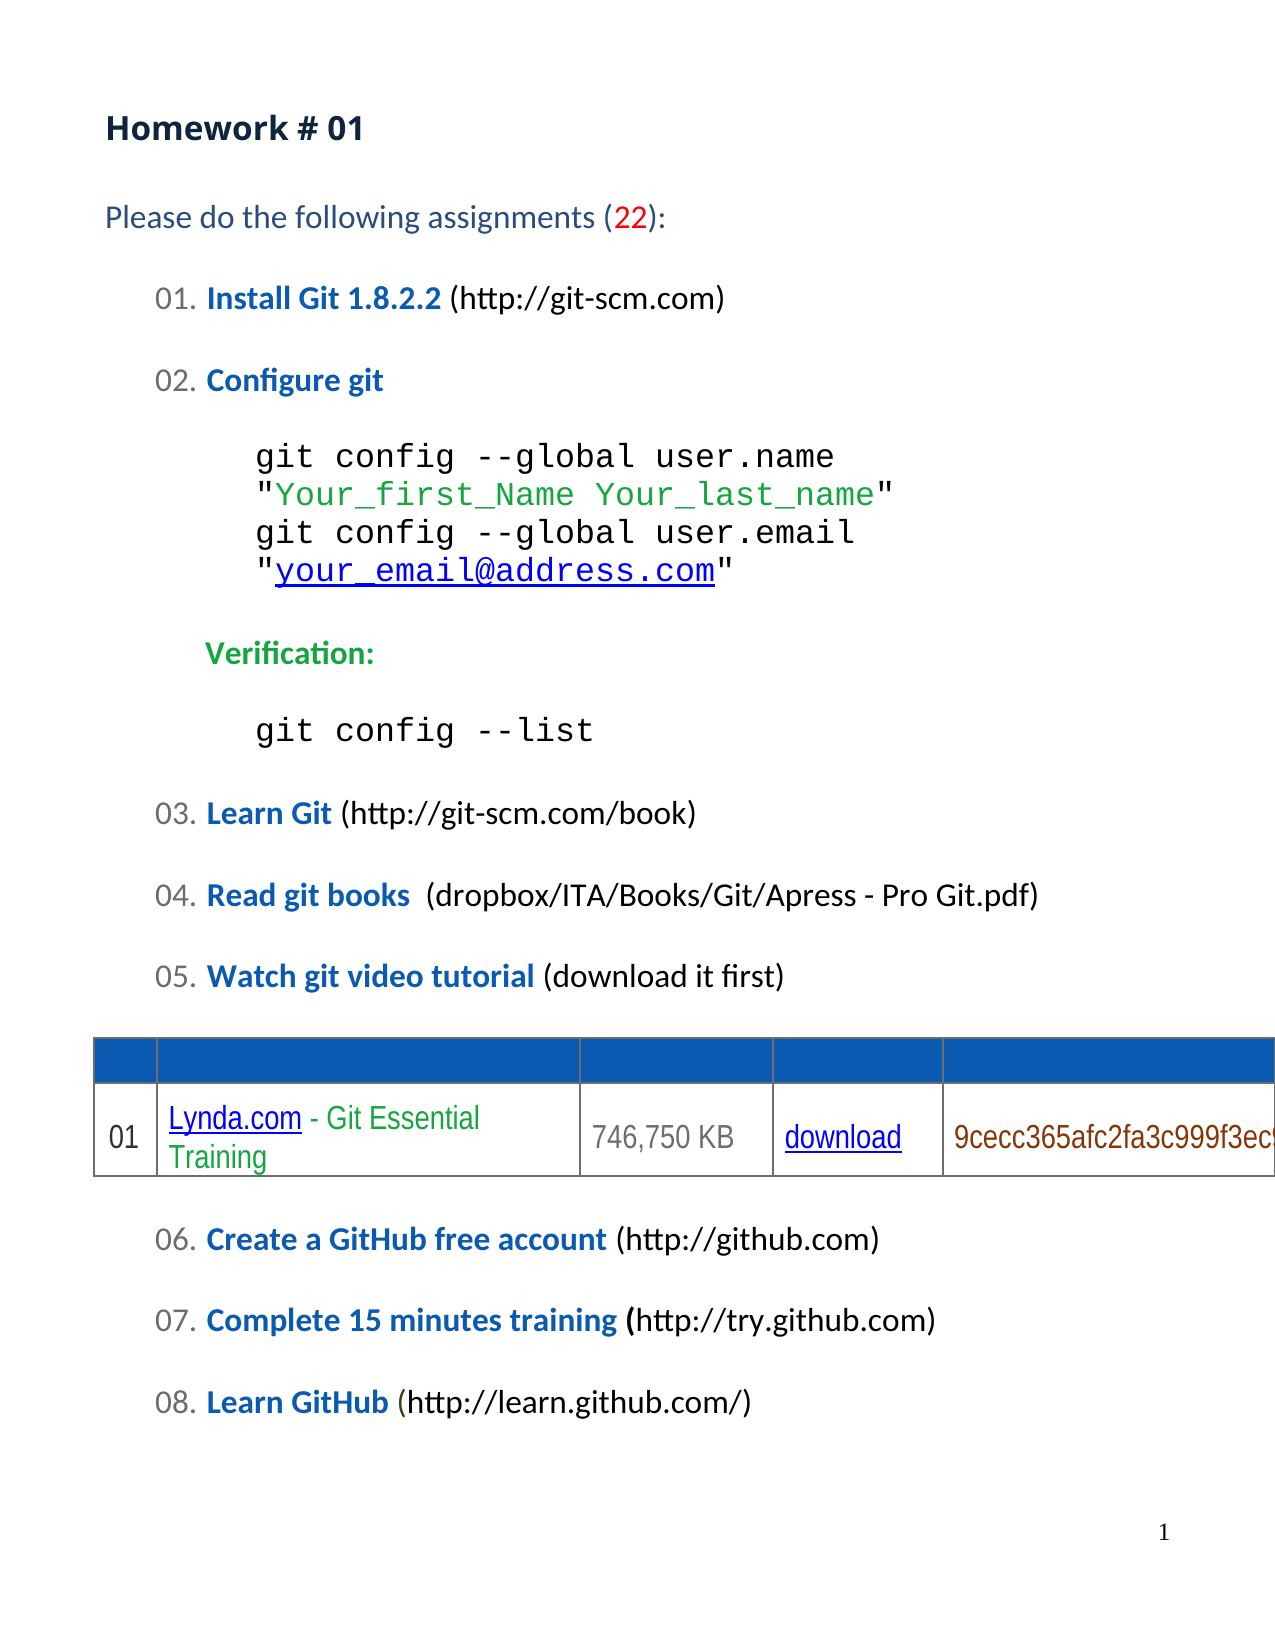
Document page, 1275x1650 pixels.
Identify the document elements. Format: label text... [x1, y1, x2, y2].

text 08. Learn GitHub (http://learn.github.com/) [155, 1381, 1170, 1422]
text git config --global user.email "your_email@address.com" [255, 516, 1170, 591]
table_header [774, 1039, 942, 1082]
text git config --global user.name "Your_first_Name Your_last_name" [255, 440, 1170, 516]
table_cell 01 [95, 1084, 156, 1175]
text git config --list [255, 714, 1170, 751]
table_cell 746,750 KB [581, 1084, 772, 1175]
text 05. Watch git video tutorial (download it first) [155, 955, 1170, 996]
text 07. Complete 15 minutes training (http://try.github.com) [155, 1299, 1170, 1340]
table_header [158, 1039, 579, 1082]
text 06. Create a GitHub free account (http://github.com) [155, 1218, 1170, 1259]
text Verification: [205, 632, 1170, 673]
text 02. Configure git [155, 359, 1170, 399]
text 01. Install Git 1.8.2.2 (http://git-scm.com) [155, 277, 1170, 318]
text Please do the following assignments (22): [105, 196, 1170, 237]
text 04. Read git books (dropbox/ITA/Books/Git/Apress - Pro Git.pdf) [155, 874, 1170, 914]
table_cell Lynda.com - Git Essential Training [158, 1084, 579, 1175]
table_cell 9cecc365afc2fa3c999f3ec9b814a41a [944, 1084, 1274, 1175]
text 03. Learn Git (http://git-scm.com/book) [155, 792, 1170, 833]
text Homework # 01 [105, 105, 1159, 150]
table_header [95, 1039, 156, 1082]
table_cell download [774, 1084, 942, 1175]
table_header [581, 1039, 772, 1082]
table_header [944, 1039, 1274, 1082]
